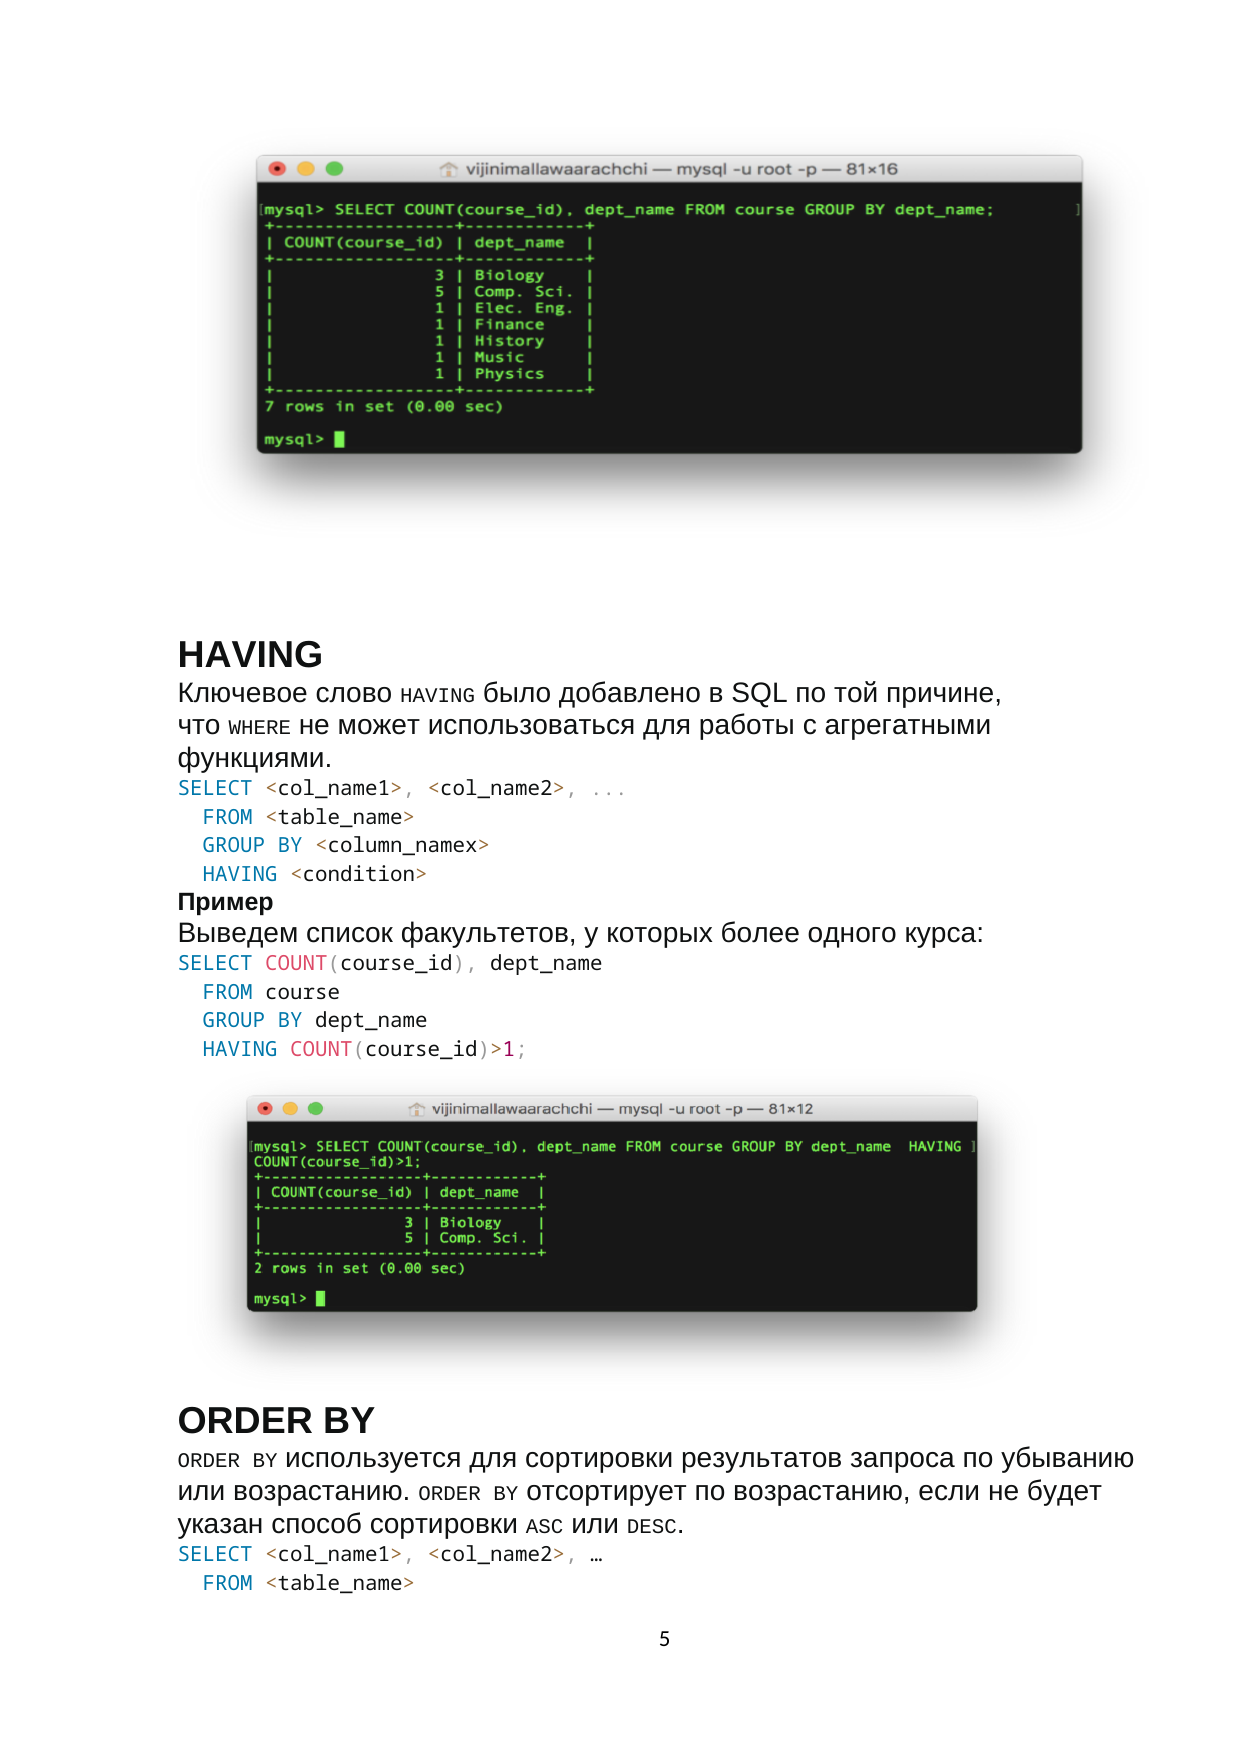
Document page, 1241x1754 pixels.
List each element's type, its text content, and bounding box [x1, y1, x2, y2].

text FROM <table_name> [177, 802, 1152, 830]
text HAVING COUNT(course_id)>1; [177, 1034, 1152, 1062]
text FROM <table_name> [177, 1568, 1152, 1596]
text GROUP BY dept_name [177, 1005, 1152, 1034]
text HAVING <condition> [177, 859, 1152, 887]
text ORDER BY используется для сортировки результатов запроса по убыванию или возрастанию. ORDER BY отсортирует по возрастанию, если не будет указан способ сортировки ASC или DESC. [177, 1441, 1152, 1539]
text Ключевое слово HAVING было добавлено в SQL по той причине, что WHERE не может использоваться для работы с агрегатными функциями. [177, 676, 1152, 773]
text Пример [177, 887, 1152, 916]
text HAVING [177, 632, 1152, 676]
picture [177, 1062, 1048, 1398]
text SELECT <col_name1>, <col_name2>, ... [177, 773, 1152, 802]
text SELECT <col_name1>, <col_name2>, … [177, 1539, 1152, 1568]
text Выведем список факультетов, у которых более одного курса: [177, 916, 1152, 948]
text FROM course [177, 977, 1152, 1005]
text GROUP BY <column_namex> [177, 830, 1152, 859]
picture [177, 118, 1162, 547]
text SELECT COUNT(course_id), dept_name [177, 948, 1152, 977]
